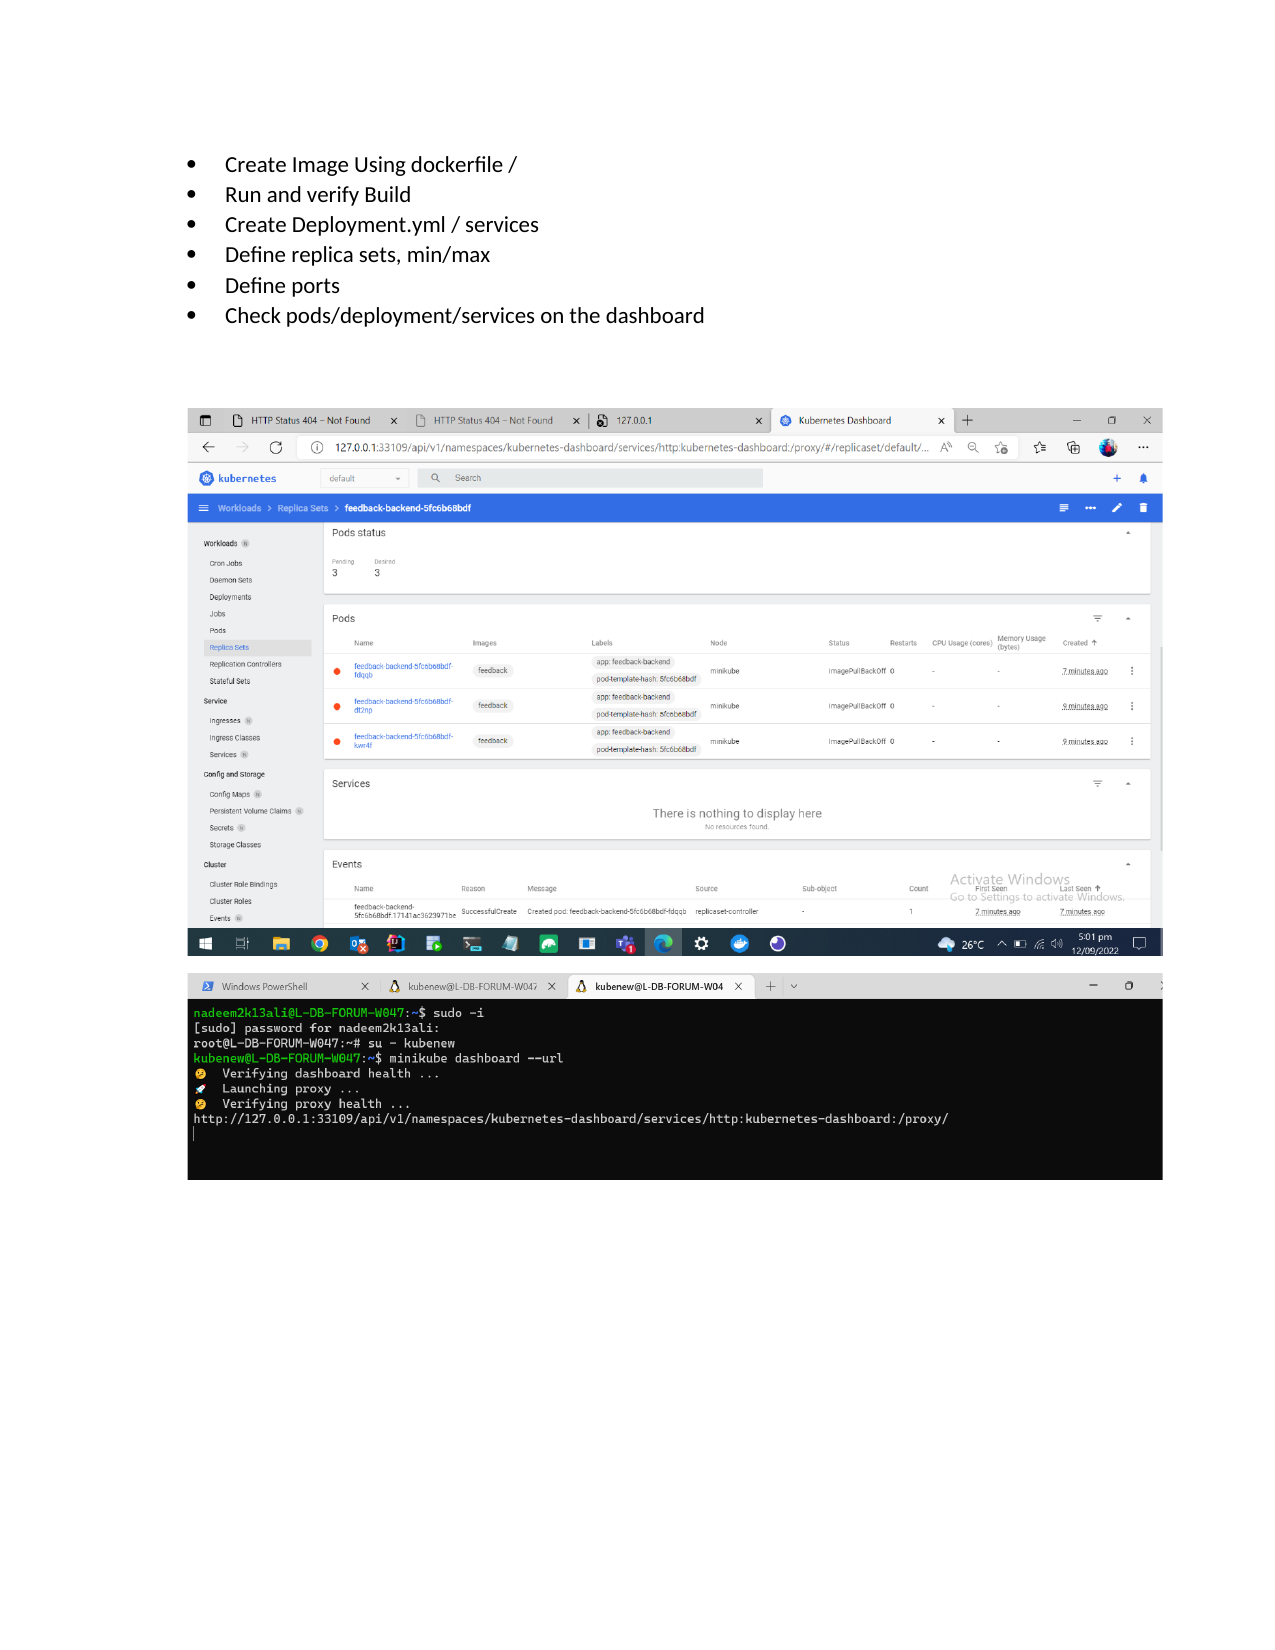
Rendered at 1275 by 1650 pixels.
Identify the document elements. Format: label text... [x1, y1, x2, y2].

list Create Image Using dockerfile / [187, 150, 1125, 178]
list Define replica sets, min/max [187, 241, 1125, 269]
picture [187, 408, 1163, 956]
list Define ports [187, 271, 1125, 299]
list Check pods/deployment/services on the dashboard [187, 301, 1125, 329]
picture [187, 973, 1163, 1180]
list Create Deployment.yml / services [187, 210, 1125, 238]
list Run and verify Build [187, 180, 1125, 208]
